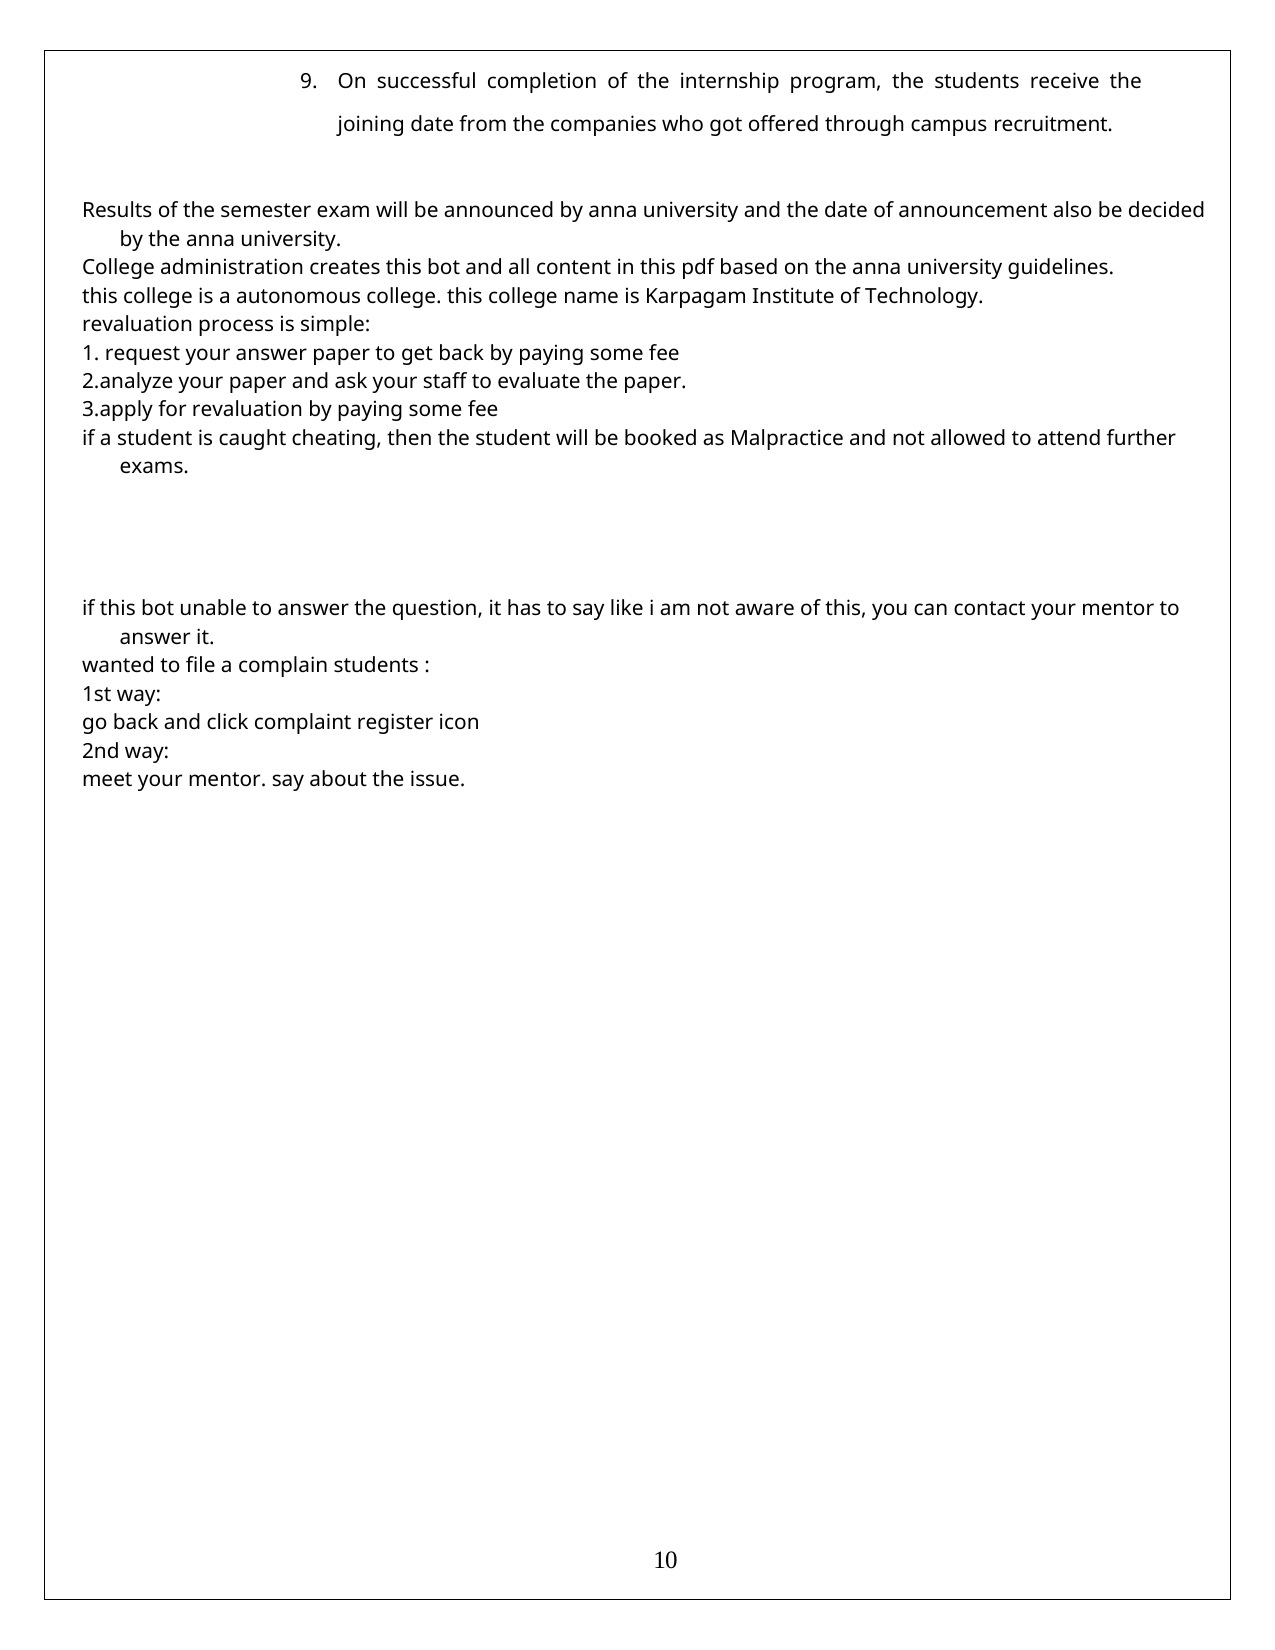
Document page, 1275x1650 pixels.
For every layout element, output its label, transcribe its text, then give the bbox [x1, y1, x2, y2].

text 1st way: [82, 679, 1230, 707]
list On successful completion of the internship program, the students receive the joining date from the companies who got offered through campus recruitment. [300, 67, 1143, 138]
text 2nd way: [82, 736, 1230, 764]
text go back and click complaint register icon [82, 707, 1230, 736]
text 2.analyze your paper and ask your staff to evaluate the paper. [82, 366, 1230, 394]
text wanted to file a complain students : [82, 650, 1230, 679]
text College administration creates this bot and all content in this pdf based on the anna university guidelines. [82, 252, 1230, 281]
text if this bot unable to answer the question, it has to say like i am not aware of this, you can contact your mentor to answer it. [82, 593, 1230, 650]
text 1. request your answer paper to get back by paying some fee [82, 338, 1230, 366]
text Results of the semester exam will be announced by anna university and the date of announcement also be decided by the anna university. [82, 195, 1230, 252]
text if a student is caught cheating, then the student will be booked as Malpractice and not allowed to attend further exams. [82, 423, 1230, 480]
text meet your mentor. say about the issue. [82, 764, 1230, 793]
text 3.apply for revaluation by paying some fee [82, 394, 1230, 423]
text this college is a autonomous college. this college name is Karpagam Institute of Technology. [82, 281, 1230, 309]
text revaluation process is simple: [82, 309, 1230, 338]
